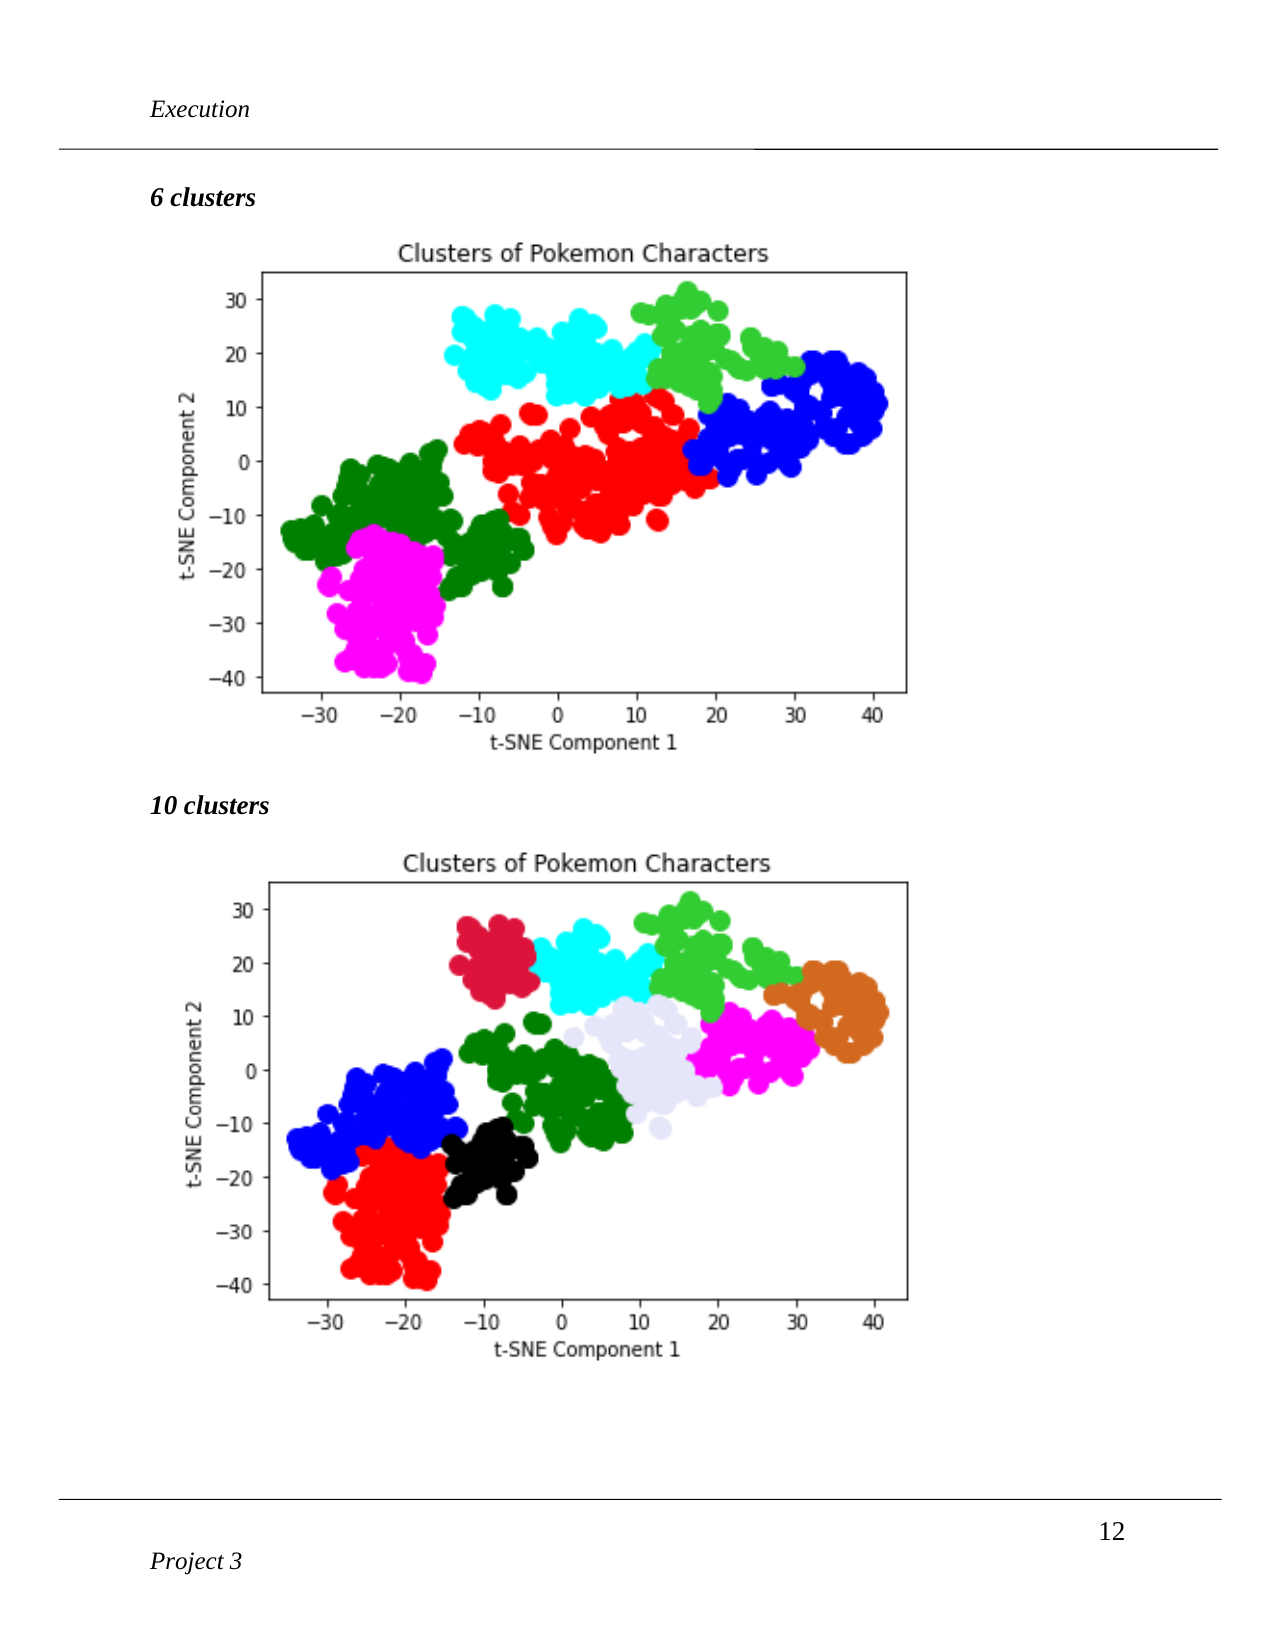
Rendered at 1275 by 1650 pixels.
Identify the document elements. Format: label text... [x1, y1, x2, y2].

subtitle 10 clusters [150, 789, 1125, 820]
picture [168, 848, 914, 1367]
subtitle 6 clusters [150, 181, 1125, 212]
picture [168, 240, 914, 761]
